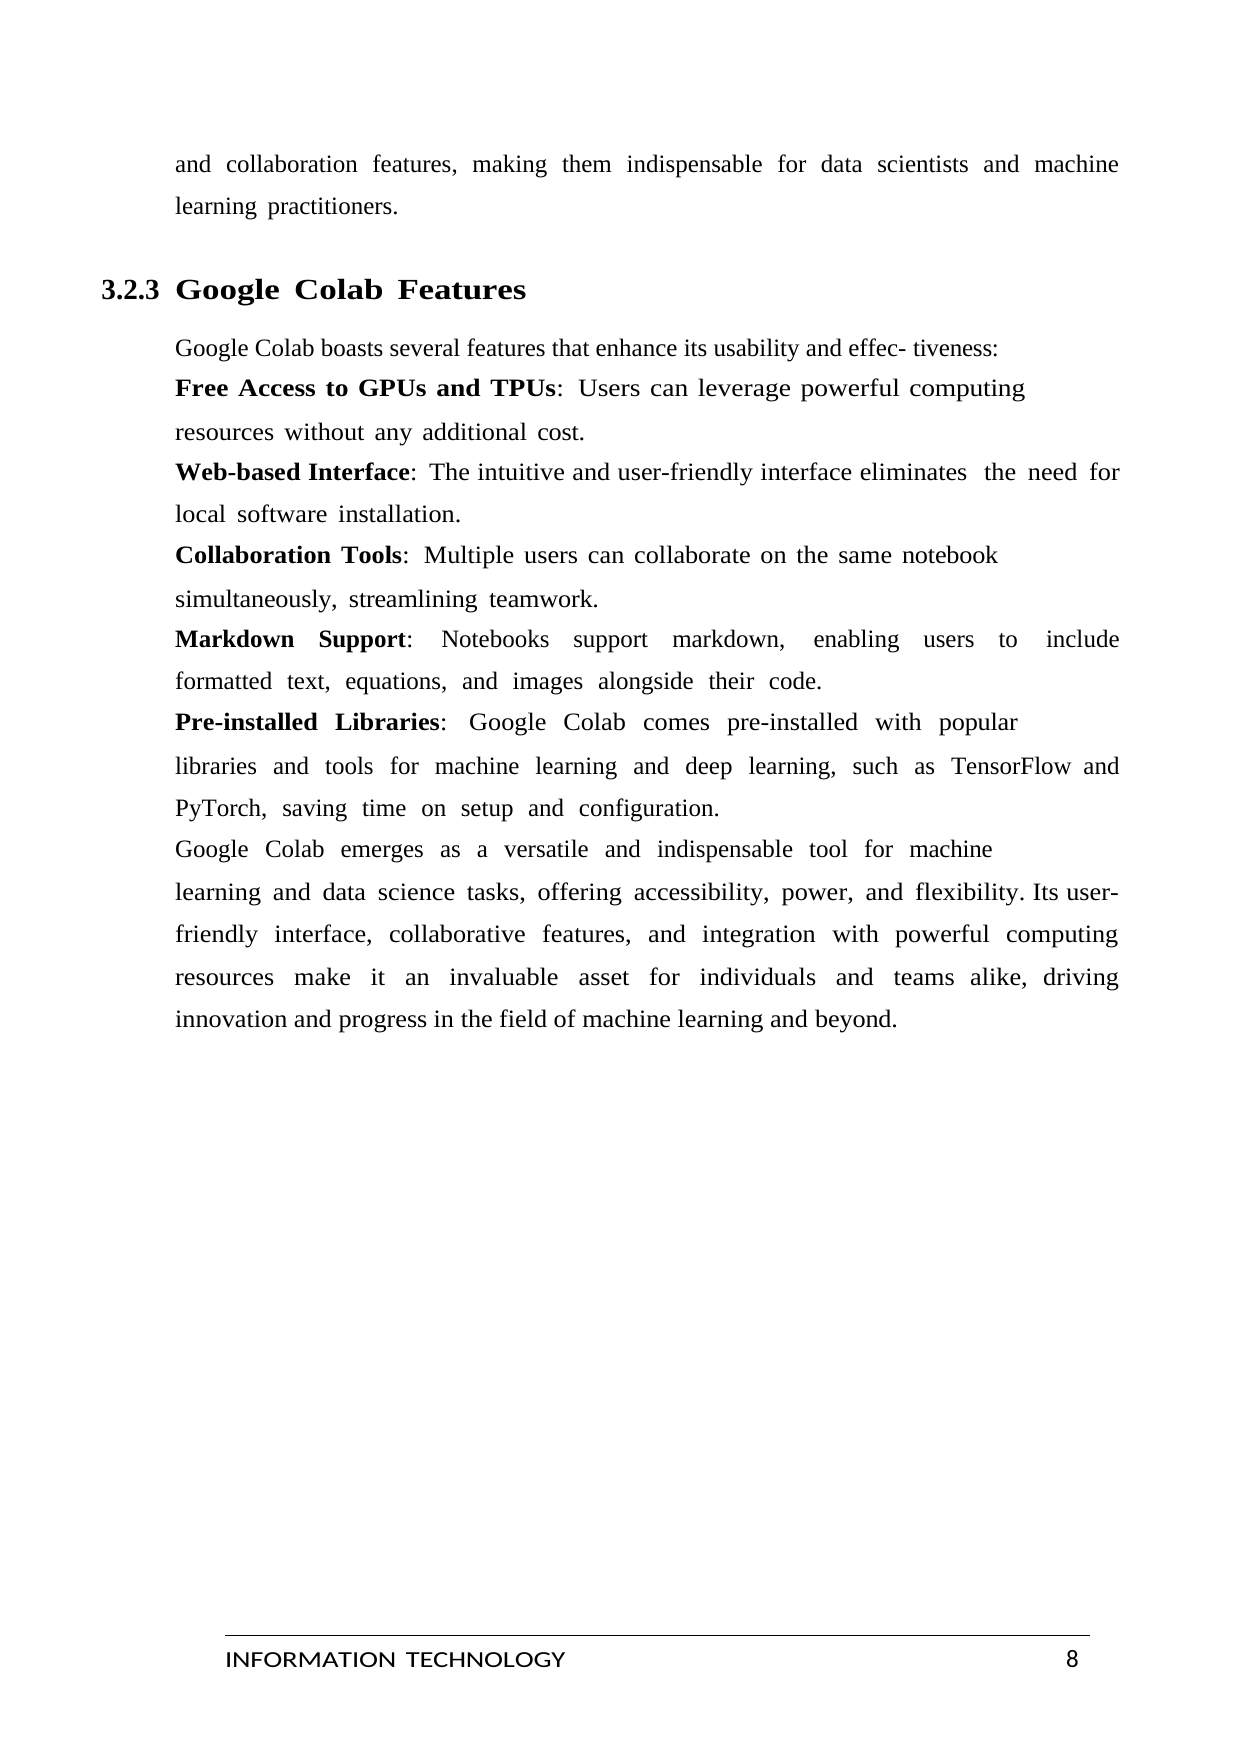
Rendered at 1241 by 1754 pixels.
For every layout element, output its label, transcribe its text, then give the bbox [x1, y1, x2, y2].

text Web-based Interface: The intuitive and user-friendly interface eliminates the need for local software installation. [175, 457, 1119, 528]
text Google Colab emerges as a versatile and indispensable tool for machine [175, 835, 1119, 863]
text Markdown Support: Notebooks support markdown, enabling users to include formatted text, equations, and images alongside their code. [175, 624, 1119, 695]
text simultaneously, streamlining teamwork. [175, 584, 1119, 612]
text Google Colab boasts several features that enhance its usability and effec- tiveness: [175, 333, 1119, 361]
text Free Access to GPUs and TPUs: Users can leverage powerful computing [175, 375, 1119, 402]
text Pre-installed Libraries: Google Colab comes pre-installed with popular [175, 708, 1119, 736]
text learning and data science tasks, offering accessibility, power, and flexibility. Its user-friendly interface, collaborative features, and integration with powerful computing resources make it an invaluable asset for individuals and teams alike, driving innovation and progress in the field of machine learning and beyond. [175, 877, 1119, 1032]
text resources without any additional cost. [175, 417, 1119, 446]
text libraries and tools for machine learning and deep learning, such as TensorFlow and PyTorch, saving time on setup and configuration. [175, 751, 1119, 822]
subtitle Google Colab Features [101, 272, 1240, 306]
text Collaboration Tools: Multiple users can collaborate on the same notebook [175, 542, 1119, 569]
text and collaboration features, making them indispensable for data scientists and machine learning practitioners. [175, 149, 1119, 220]
